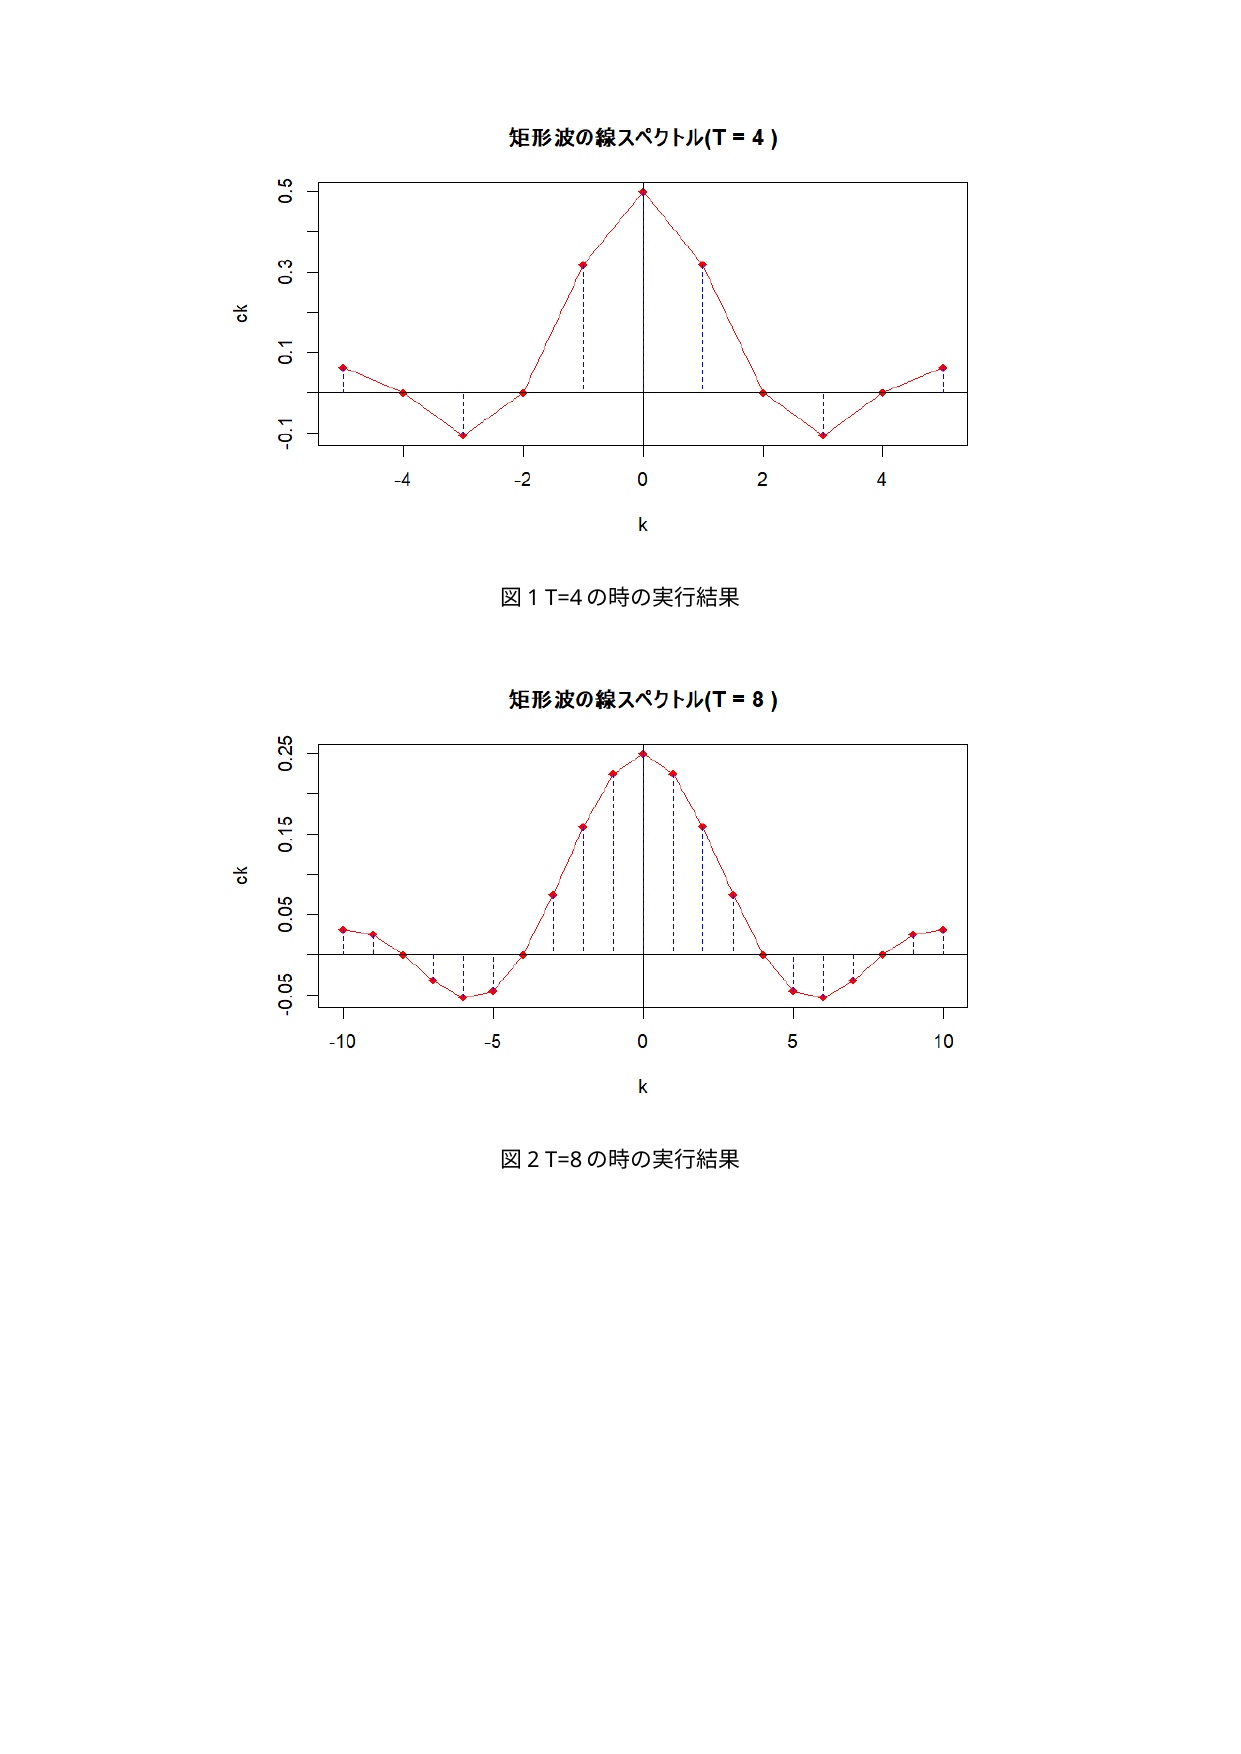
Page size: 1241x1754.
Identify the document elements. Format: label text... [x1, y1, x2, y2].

picture [226, 89, 1014, 560]
picture [226, 652, 1014, 1122]
text 図2 T=8の時の実行結果 [75, 1139, 1165, 1177]
text 図1 T=4の時の実行結果 [75, 577, 1165, 614]
